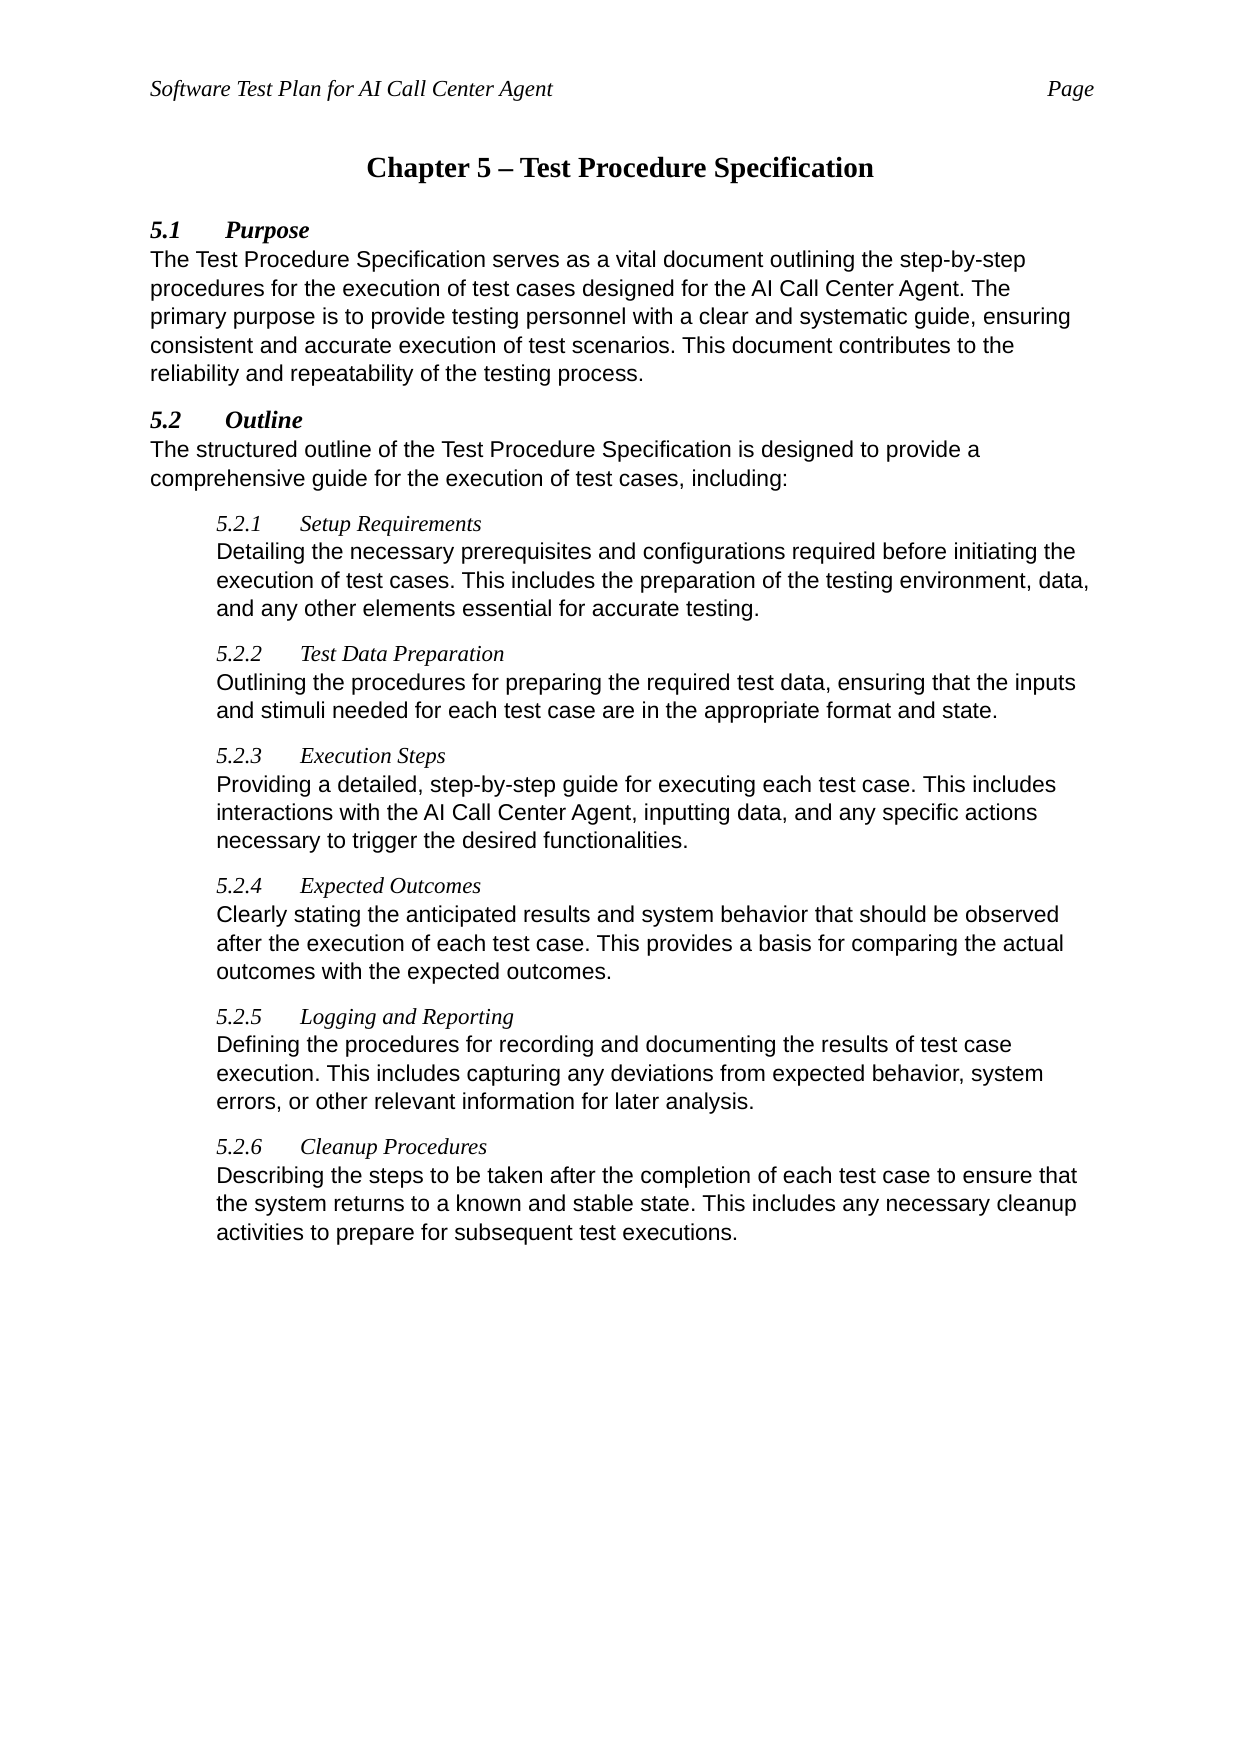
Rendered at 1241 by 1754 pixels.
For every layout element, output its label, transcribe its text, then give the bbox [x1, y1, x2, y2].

text The Test Procedure Specification serves as a vital document outlining the step-by-step procedures for the execution of test cases designed for the AI Call Center Agent. The primary purpose is to provide testing personnel with a clear and systematic guide, ensuring consistent and accurate execution of test scenarios. This document contributes to the reliability and repeatability of the testing process. [150, 246, 1090, 386]
text 5.2.1 Setup Requirements Detailing the necessary prerequisites and configurations required before initiating the execution of test cases. This includes the preparation of the testing environment, data, and any other elements essential for accurate testing. [216, 510, 1090, 621]
text 5.2.4 Expected Outcomes Clearly stating the anticipated results and system behavior that should be observed after the execution of each test case. This provides a basis for comparing the actual outcomes with the expected outcomes. [216, 873, 1090, 984]
text 5.2.2 Test Data Preparation Outlining the procedures for preparing the required test data, ensuring that the inputs and stimuli needed for each test case are in the appropriate format and state. [216, 640, 1090, 723]
text 5.2.3 Execution Steps Providing a detailed, step-by-step guide for executing each test case. This includes interactions with the AI Call Center Agent, inputting data, and any specific actions necessary to trigger the desired functionalities. [216, 742, 1090, 854]
text The structured outline of the Test Procedure Specification is designed to provide a comprehensive guide for the execution of test cases, including: [150, 436, 1090, 491]
subtitle 5.2 Outline [150, 405, 1090, 434]
text 5.2.6 Cleanup Procedures Describing the steps to be taken after the completion of each test case to ensure that the system returns to a known and stable state. This includes any necessary cleanup activities to prepare for subsequent test executions. [216, 1133, 1090, 1245]
subtitle 5.1 Purpose [150, 215, 1090, 244]
text 5.2.5 Logging and Reporting Defining the procedures for recording and documenting the results of test case execution. This includes capturing any deviations from expected behavior, system errors, or other relevant information for later analysis. [216, 1003, 1090, 1115]
subtitle Chapter 5 – Test Procedure Specification [150, 150, 1090, 183]
